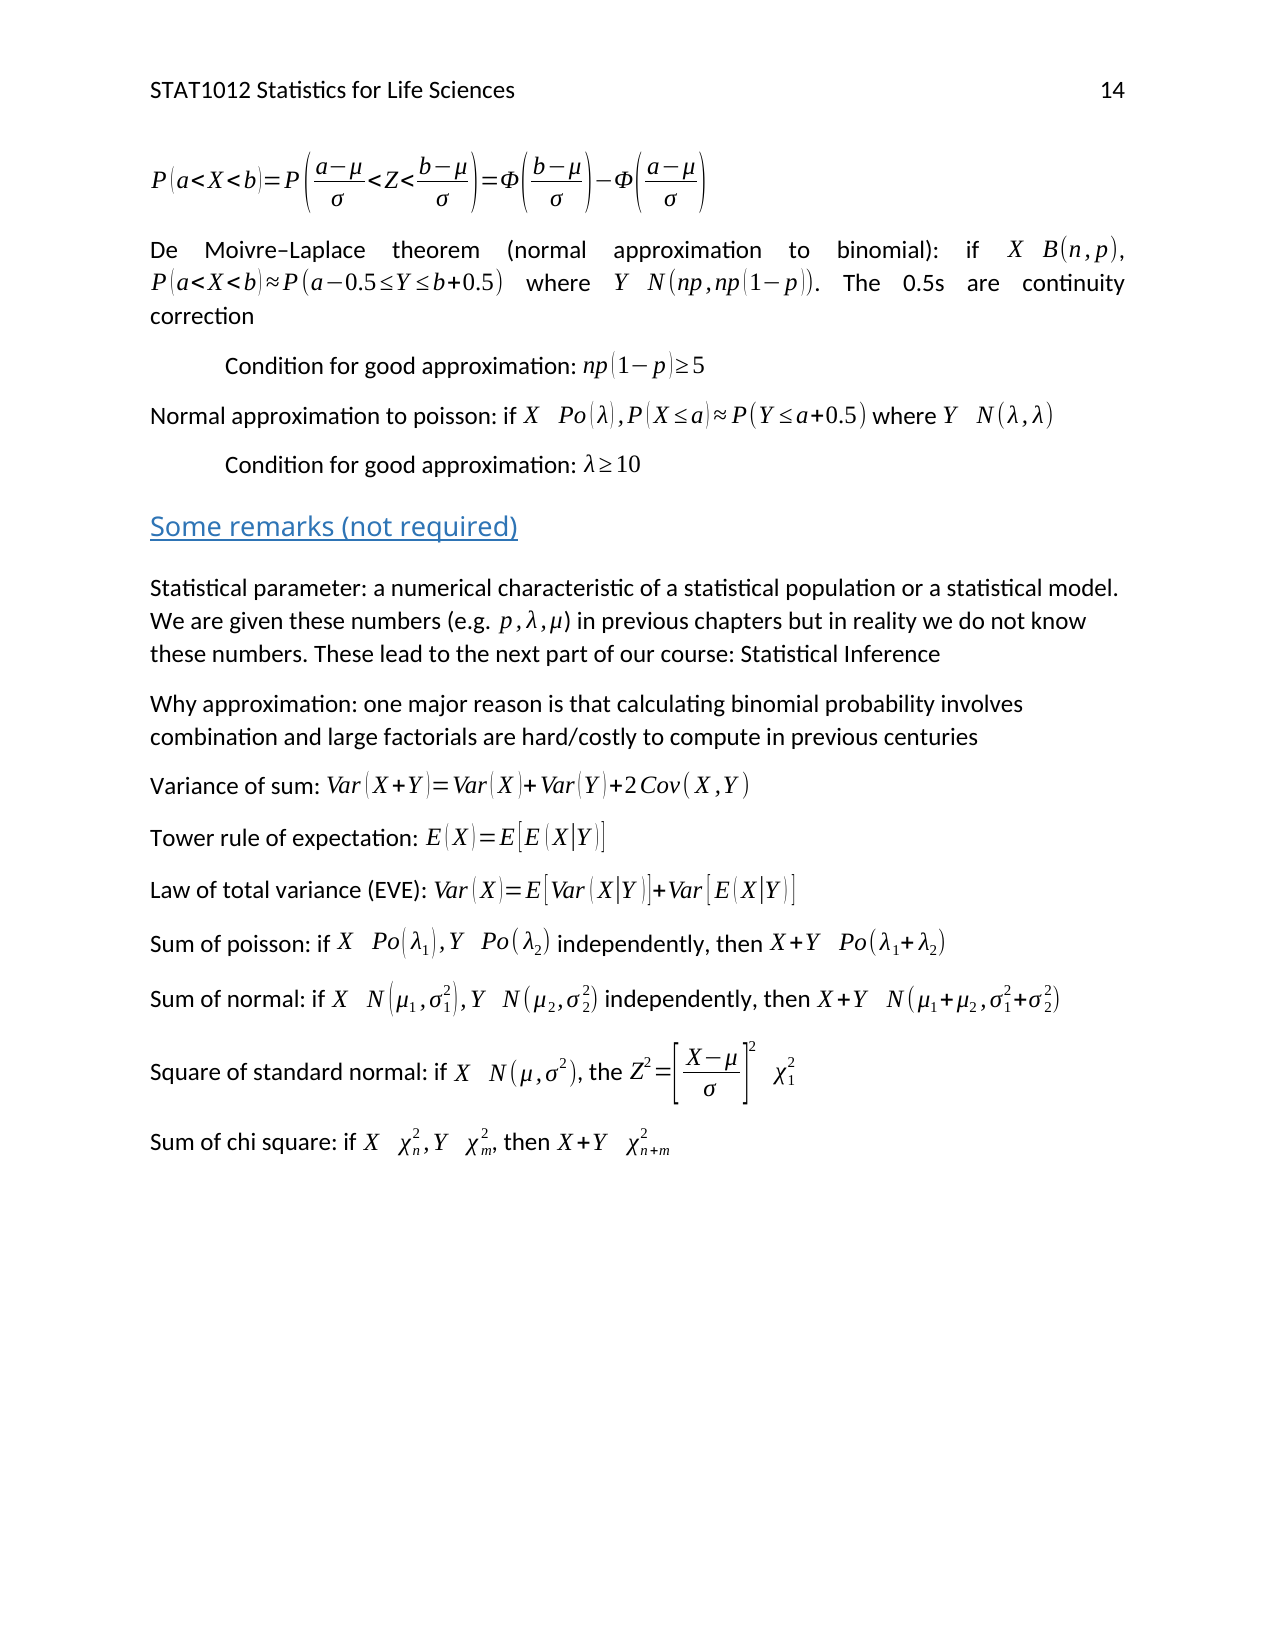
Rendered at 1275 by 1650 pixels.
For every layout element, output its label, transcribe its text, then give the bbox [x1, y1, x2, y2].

text Sum of poisson: if independently, then [150, 926, 1125, 961]
subtitle Some remarks (not required) [150, 507, 1125, 544]
text Normal approximation to poisson: if where [150, 399, 1125, 431]
text Condition for good approximation: [150, 350, 1125, 381]
text Sum of normal: if independently, then [150, 979, 1125, 1018]
text Tower rule of expectation: [150, 820, 1125, 854]
text Condition for good approximation: [150, 449, 1125, 480]
text Statistical parameter: a numerical characteristic of a statistical population or a statistical model. We are given these numbers (e.g. ) in previous chapters but in reality we do not know these numbers. These lead to the next part of our course: Statistical Inference [150, 572, 1125, 669]
text Variance of sum: [150, 770, 1125, 801]
text Square of standard normal: if , the [150, 1037, 1125, 1105]
text Law of total variance (EVE): [150, 873, 1125, 907]
text Why approximation: one major reason is that calculating binomial probability involves combination and large factorials are hard/costly to compute in previous centuries [150, 688, 1125, 751]
text De Moivre–Laplace theorem (normal approximation to binomial): if , where . The 0.5s are continuity correction [150, 234, 1125, 331]
text Sum of chi square: if , then [150, 1124, 1125, 1159]
